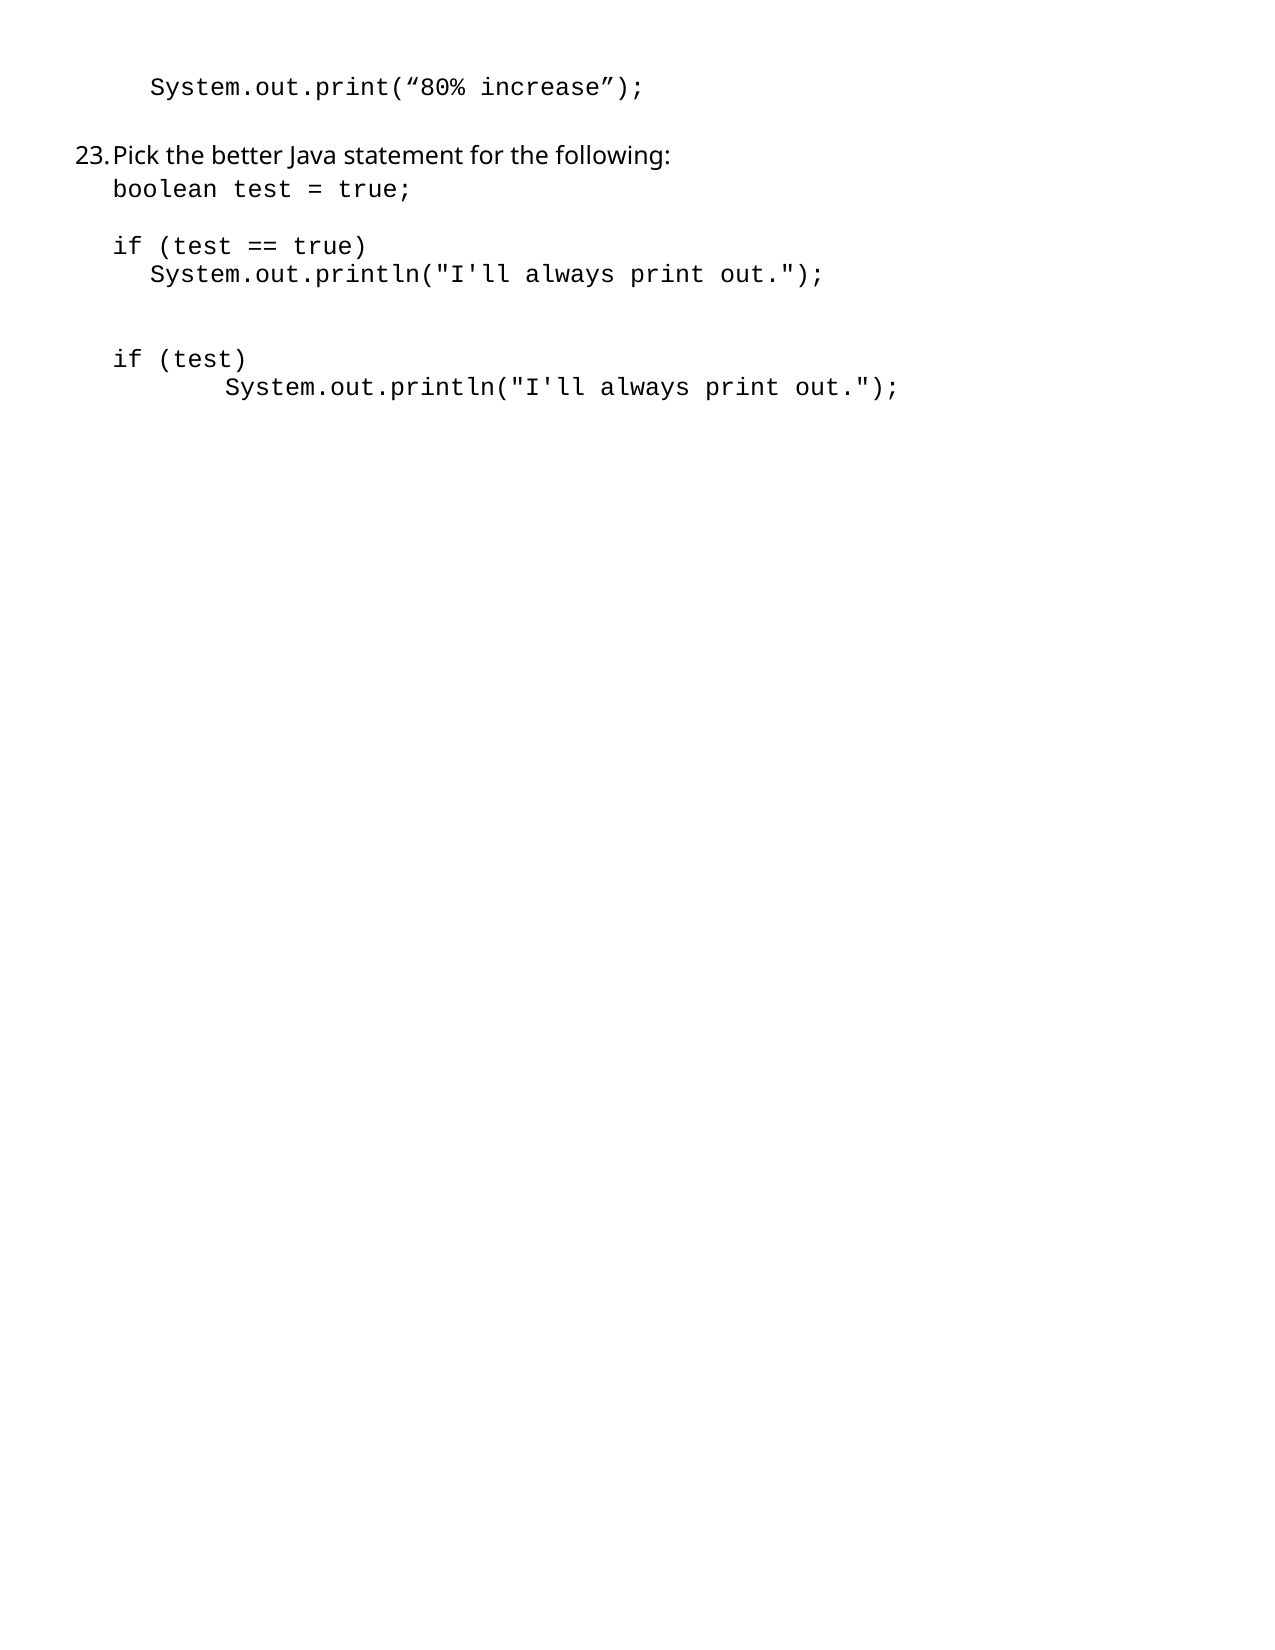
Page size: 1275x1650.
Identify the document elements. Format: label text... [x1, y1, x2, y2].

list System.out.println("I'll always print out."); [150, 375, 1200, 403]
text if (test) [112, 347, 1200, 375]
list Pick the better Java statement for the following: [75, 137, 1200, 171]
text System.out.println("I'll always print out."); [112, 262, 1200, 290]
text if (test == true) [112, 233, 1200, 262]
text boolean test = true; [112, 177, 1200, 205]
list System.out.print(“80% increase”); [112, 75, 1200, 103]
